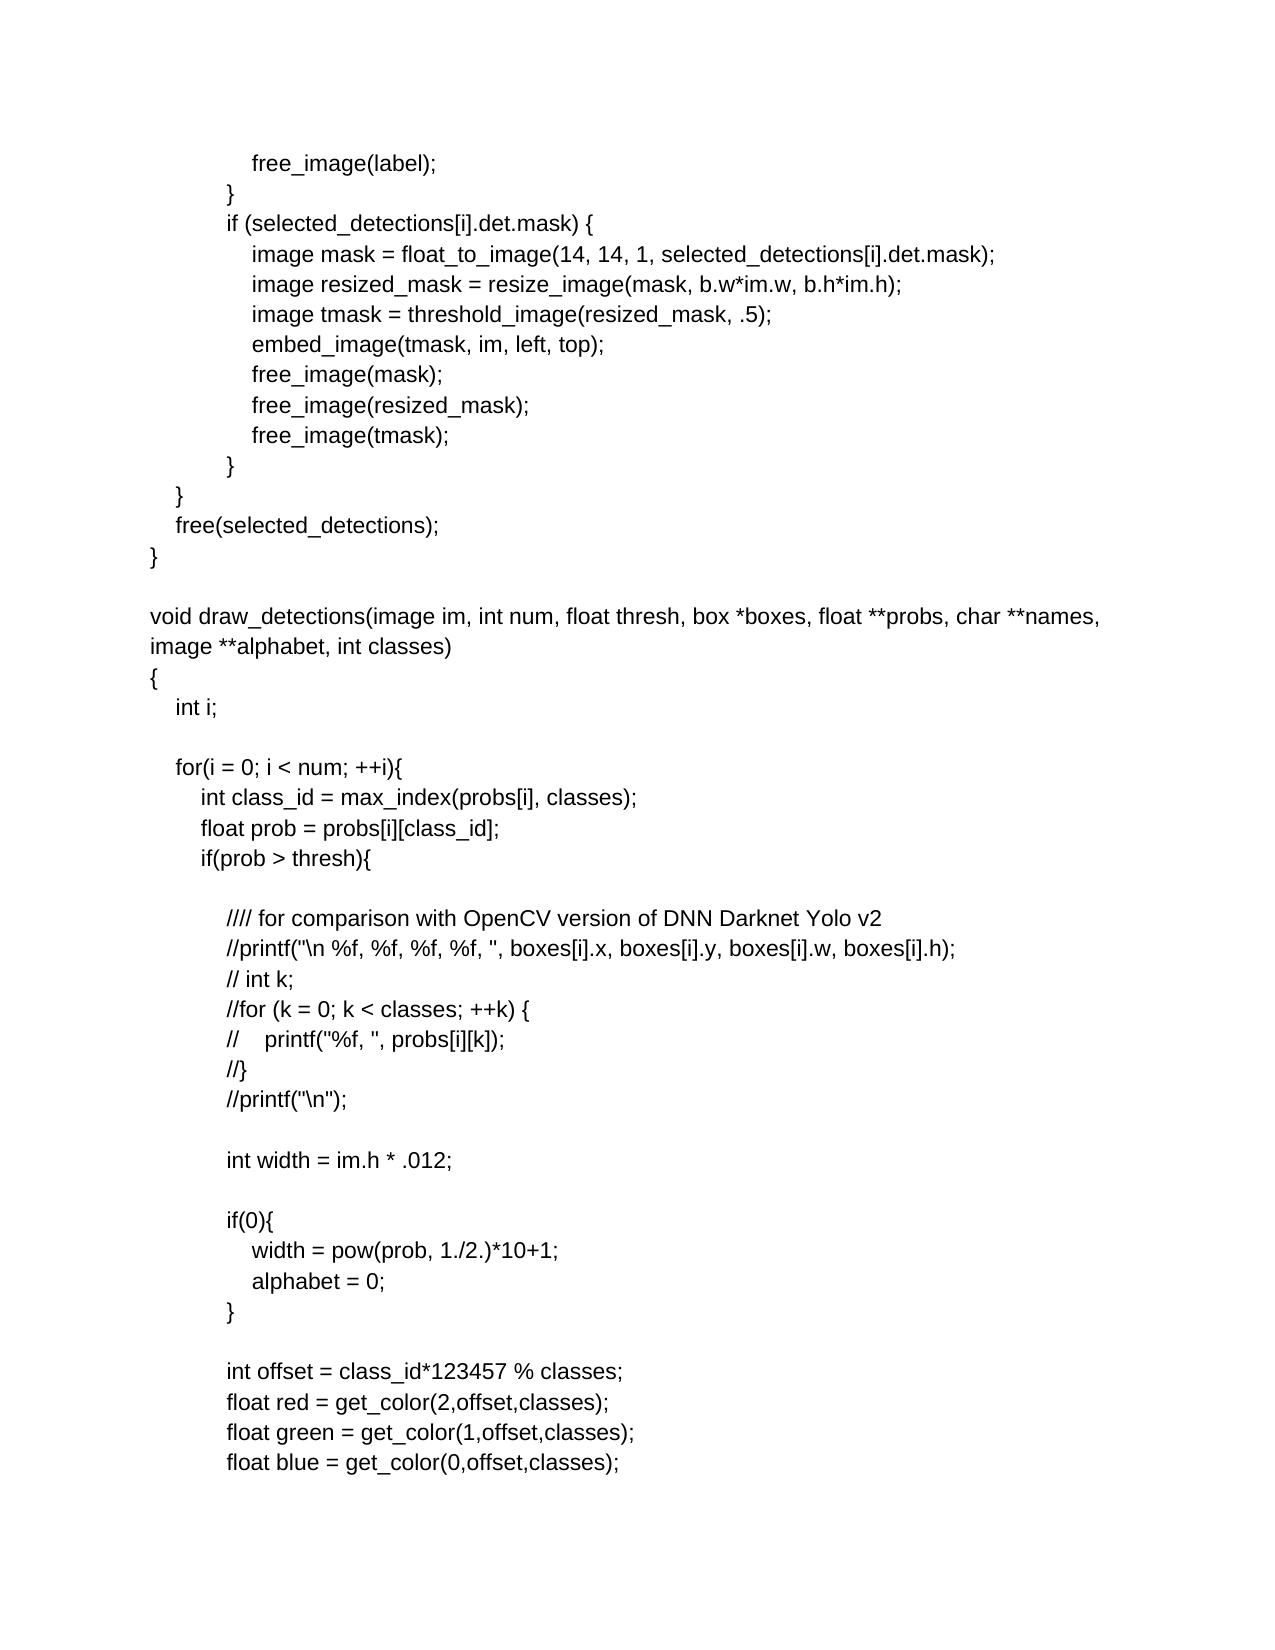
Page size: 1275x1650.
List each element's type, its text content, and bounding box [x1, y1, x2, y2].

text int width = im.h * .012; [150, 1147, 1125, 1173]
text width = pow(prob, 1./2.)*10+1; [150, 1237, 1125, 1264]
text float red = get_color(2,offset,classes); [150, 1388, 1125, 1415]
text float prob = probs[i][class_id]; [150, 814, 1125, 841]
text { [150, 663, 1125, 690]
text free_image(resized_mask); [150, 392, 1125, 418]
text if(0){ [150, 1207, 1125, 1234]
text free_image(label); [150, 150, 1125, 176]
text // int k; [150, 966, 1125, 992]
text free_image(mask); [150, 361, 1125, 388]
text image resized_mask = resize_image(mask, b.w*im.w, b.h*im.h); [150, 271, 1125, 297]
text free_image(tmask); [150, 422, 1125, 448]
text } [150, 452, 1125, 478]
text // printf("%f, ", probs[i][k]); [150, 1026, 1125, 1052]
text } [150, 180, 1125, 207]
text for(i = 0; i < num; ++i){ [150, 754, 1125, 781]
text int i; [150, 694, 1125, 720]
text embed_image(tmask, im, left, top); [150, 331, 1125, 358]
text free(selected_detections); [150, 512, 1125, 539]
text int class_id = max_index(probs[i], classes); [150, 784, 1125, 811]
text //for (k = 0; k < classes; ++k) { [150, 996, 1125, 1022]
text image mask = float_to_image(14, 14, 1, selected_detections[i].det.mask); [150, 241, 1125, 267]
text float green = get_color(1,offset,classes); [150, 1419, 1125, 1445]
text } [150, 1298, 1125, 1324]
text //printf("\n"); [150, 1086, 1125, 1113]
text } [150, 543, 1125, 569]
text if (selected_detections[i].det.mask) { [150, 210, 1125, 237]
text //} [150, 1056, 1125, 1083]
text } [150, 482, 1125, 509]
text //printf("\n %f, %f, %f, %f, ", boxes[i].x, boxes[i].y, boxes[i].w, boxes[i].h); [150, 935, 1125, 962]
text float blue = get_color(0,offset,classes); [150, 1449, 1125, 1475]
text int offset = class_id*123457 % classes; [150, 1358, 1125, 1385]
text //// for comparison with OpenCV version of DNN Darknet Yolo v2 [150, 905, 1125, 932]
text alphabet = 0; [150, 1268, 1125, 1294]
text void draw_detections(image im, int num, float thresh, box *boxes, float **probs, char **names, image **alphabet, int classes) [150, 603, 1125, 660]
text if(prob > thresh){ [150, 845, 1125, 871]
text image tmask = threshold_image(resized_mask, .5); [150, 301, 1125, 327]
